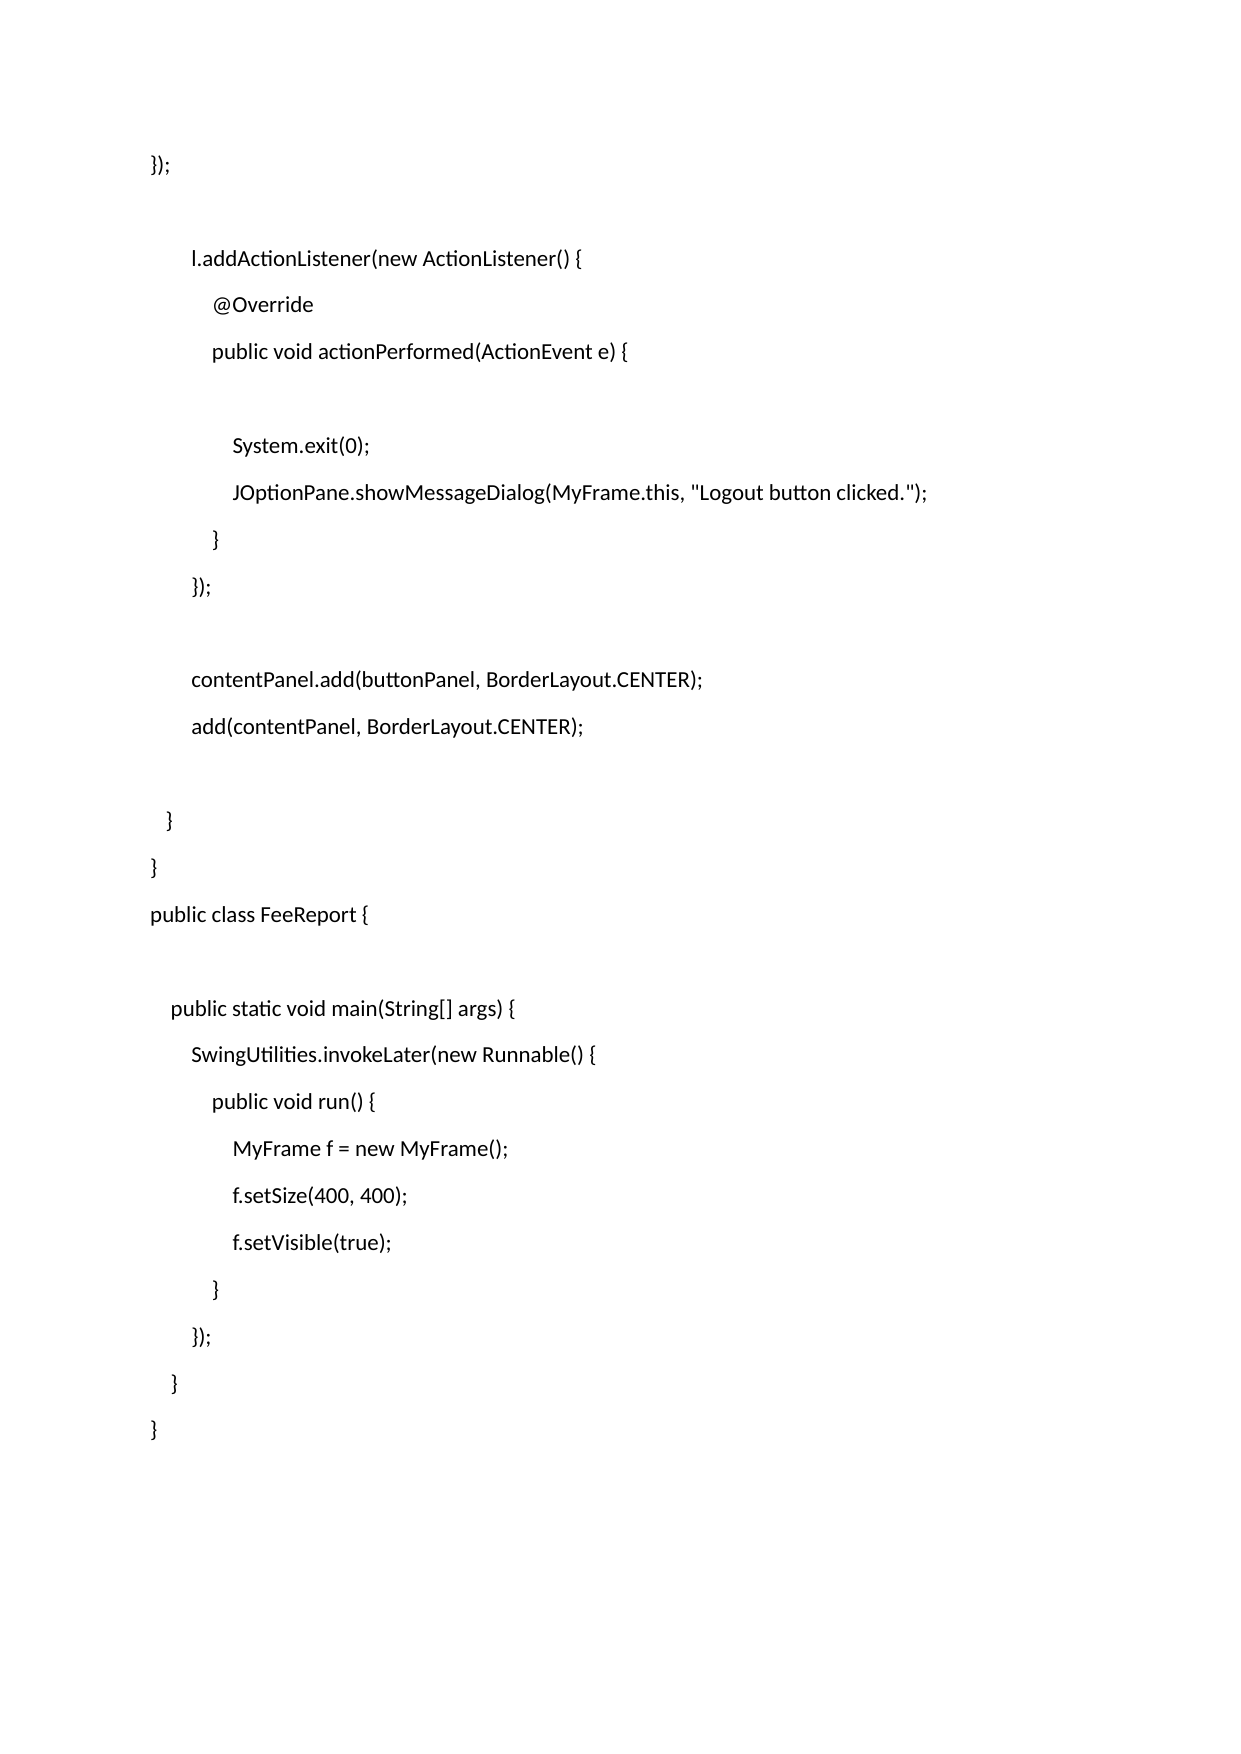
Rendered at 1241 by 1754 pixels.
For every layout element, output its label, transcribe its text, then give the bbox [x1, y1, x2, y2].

text } [150, 1369, 1090, 1397]
text public void run() { [150, 1087, 1090, 1116]
text }); [150, 150, 1090, 178]
text public void actionPerformed(ActionEvent e) { [150, 337, 1090, 366]
text public static void main(String[] args) { [150, 994, 1090, 1022]
text MyFrame f = new MyFrame(); [150, 1134, 1090, 1162]
text add(contentPanel, BorderLayout.CENTER); [150, 712, 1090, 741]
text SwingUtilities.invokeLater(new Runnable() { [150, 1041, 1090, 1069]
text } [150, 525, 1090, 553]
text }); [150, 1322, 1090, 1350]
text }); [150, 572, 1090, 600]
text public class FeeReport { [150, 900, 1090, 928]
text JOptionPane.showMessageDialog(MyFrame.this, "Logout button clicked."); [150, 478, 1090, 506]
text } [150, 853, 1090, 881]
text l.addActionListener(new ActionListener() { [150, 244, 1090, 272]
text f.setVisible(true); [150, 1228, 1090, 1256]
text } [150, 1275, 1090, 1303]
text contentPanel.add(buttonPanel, BorderLayout.CENTER); [150, 666, 1090, 694]
text f.setSize(400, 400); [150, 1181, 1090, 1209]
text } [150, 806, 1090, 834]
text @Override [150, 291, 1090, 319]
text System.exit(0); [150, 431, 1090, 459]
text } [150, 1416, 1090, 1444]
